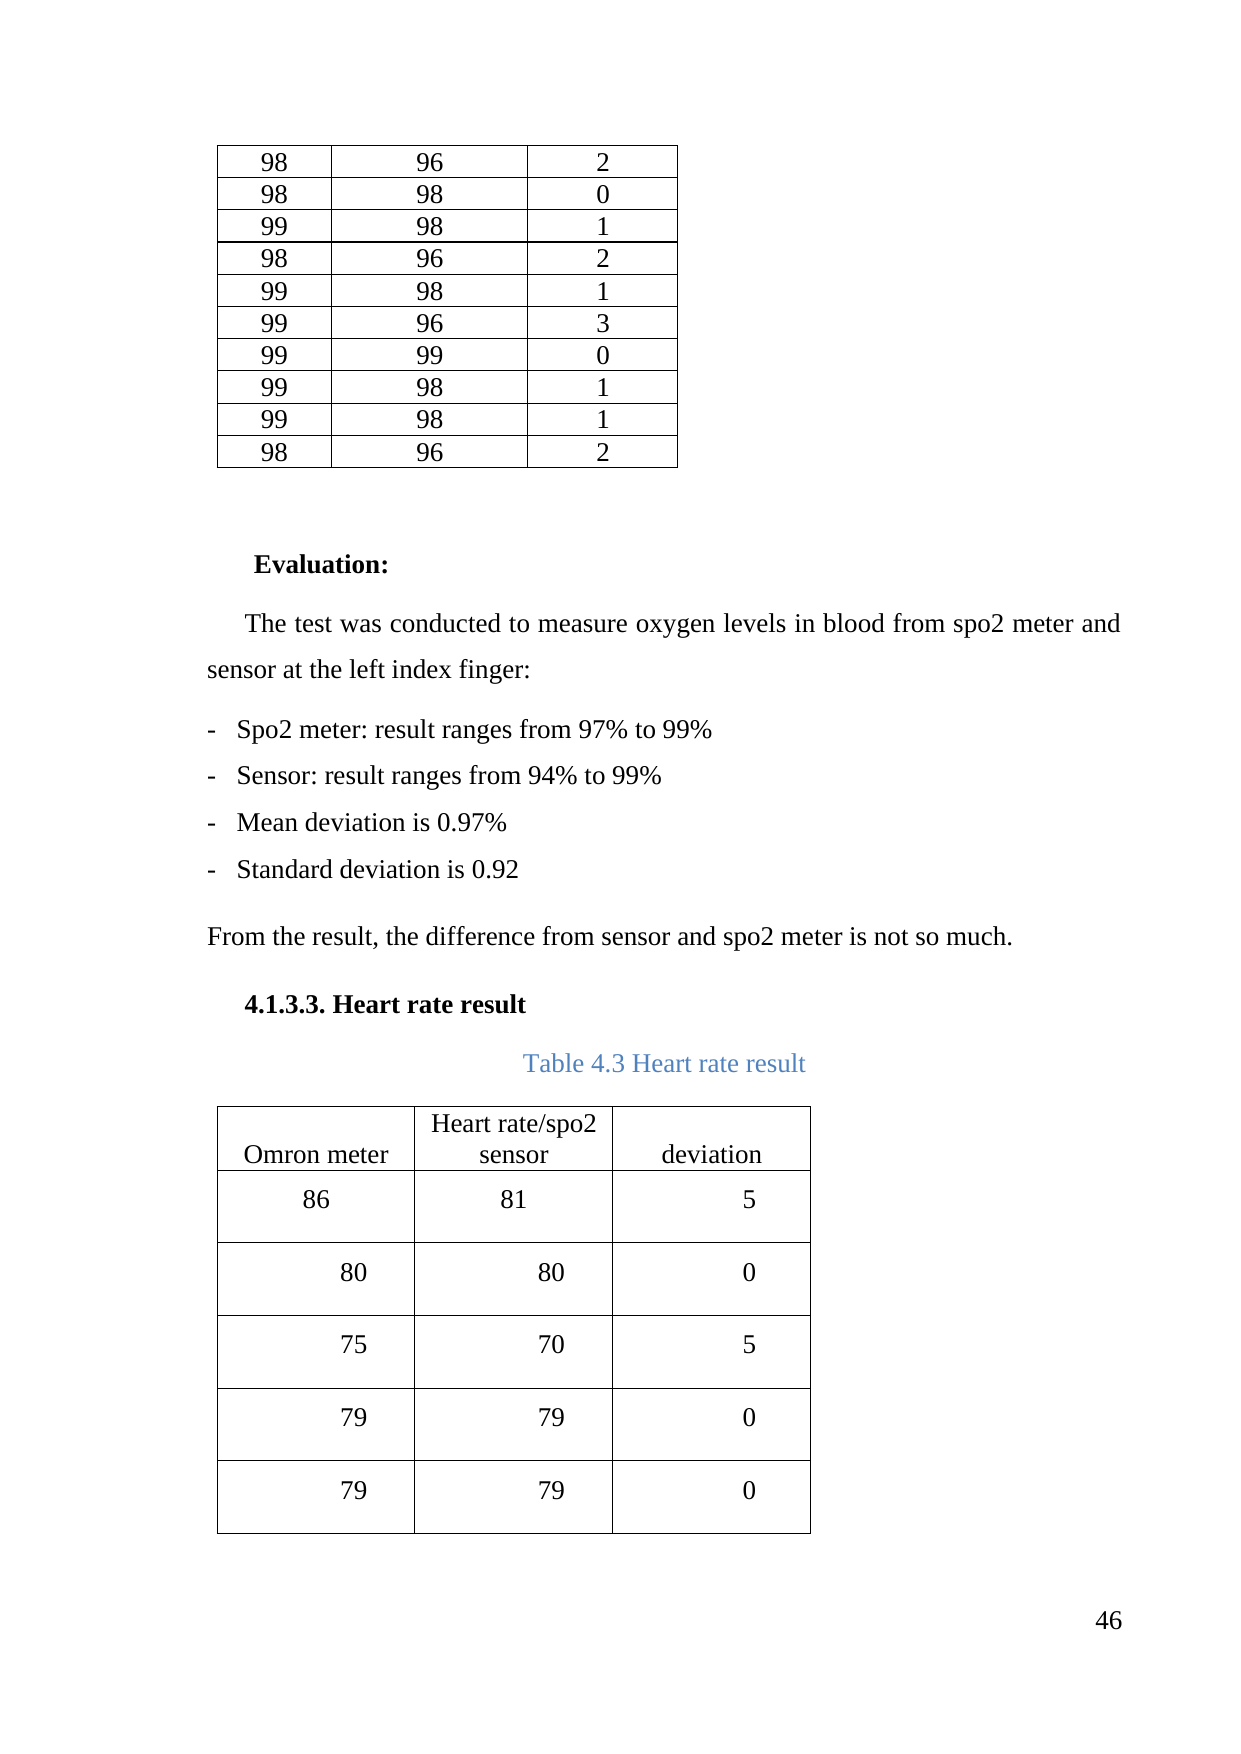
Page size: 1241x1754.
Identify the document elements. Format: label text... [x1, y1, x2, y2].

table_cell 98 [218, 146, 331, 177]
table_cell 80 [415, 1243, 612, 1315]
table_cell 1 [528, 371, 677, 402]
table_cell 98 [332, 404, 527, 434]
table_cell 1 [528, 275, 677, 306]
table_cell 81 [415, 1171, 612, 1242]
table_cell 5 [613, 1316, 810, 1388]
table_cell 5 [613, 1171, 810, 1242]
table_cell 79 [415, 1389, 612, 1460]
table_cell 70 [415, 1316, 612, 1388]
list Spo2 meter: result ranges from 97% to 99% [207, 713, 1122, 744]
list Standard deviation is 0.92 [207, 853, 1122, 884]
table_cell 80 [218, 1243, 414, 1315]
table_cell 98 [332, 371, 527, 402]
table_cell 79 [415, 1461, 612, 1533]
table_cell 98 [218, 243, 331, 274]
table_cell 96 [332, 146, 527, 177]
table_cell 75 [218, 1316, 414, 1388]
list Sensor: result ranges from 94% to 99% [207, 759, 1122, 791]
table_cell 96 [332, 243, 527, 274]
table_cell 99 [332, 339, 527, 370]
text From the result, the difference from sensor and spo2 meter is not so much. [207, 920, 1122, 951]
text Table 4.3 Heart rate result [207, 1047, 1122, 1078]
table_header Omron meter [218, 1107, 414, 1169]
table_cell 99 [218, 275, 331, 306]
table_cell 1 [528, 404, 677, 434]
table_cell 98 [332, 178, 527, 209]
table_cell 1 [528, 210, 677, 241]
table_cell 99 [218, 404, 331, 434]
table_header deviation [613, 1107, 810, 1169]
subtitle Evaluation: [254, 548, 1122, 579]
table_cell 98 [218, 436, 331, 467]
table_cell 2 [528, 146, 677, 177]
table_cell 96 [332, 307, 527, 338]
table_cell 79 [218, 1461, 414, 1533]
table_cell 0 [528, 178, 677, 209]
table_cell 96 [332, 436, 527, 467]
table_cell 99 [218, 307, 331, 338]
table_cell 86 [218, 1171, 414, 1242]
table_cell 99 [218, 210, 331, 241]
list Mean deviation is 0.97% [207, 806, 1122, 837]
table_cell 99 [218, 371, 331, 402]
table_cell 2 [528, 436, 677, 467]
table_header Heart rate/spo2 sensor [415, 1107, 612, 1169]
table_cell 2 [528, 243, 677, 274]
table_cell 79 [218, 1389, 414, 1460]
table_cell 98 [332, 210, 527, 241]
table_cell 98 [218, 178, 331, 209]
table_cell 0 [613, 1389, 810, 1460]
table_cell 99 [218, 339, 331, 370]
table_cell 0 [613, 1243, 810, 1315]
table_cell 3 [528, 307, 677, 338]
subtitle Heart rate result [244, 988, 1122, 1019]
table_cell 0 [528, 339, 677, 370]
table_cell 0 [613, 1461, 810, 1533]
text The test was conducted to measure oxygen levels in blood from spo2 meter and sensor at the left index finger: [207, 607, 1122, 685]
table_cell 98 [332, 275, 527, 306]
